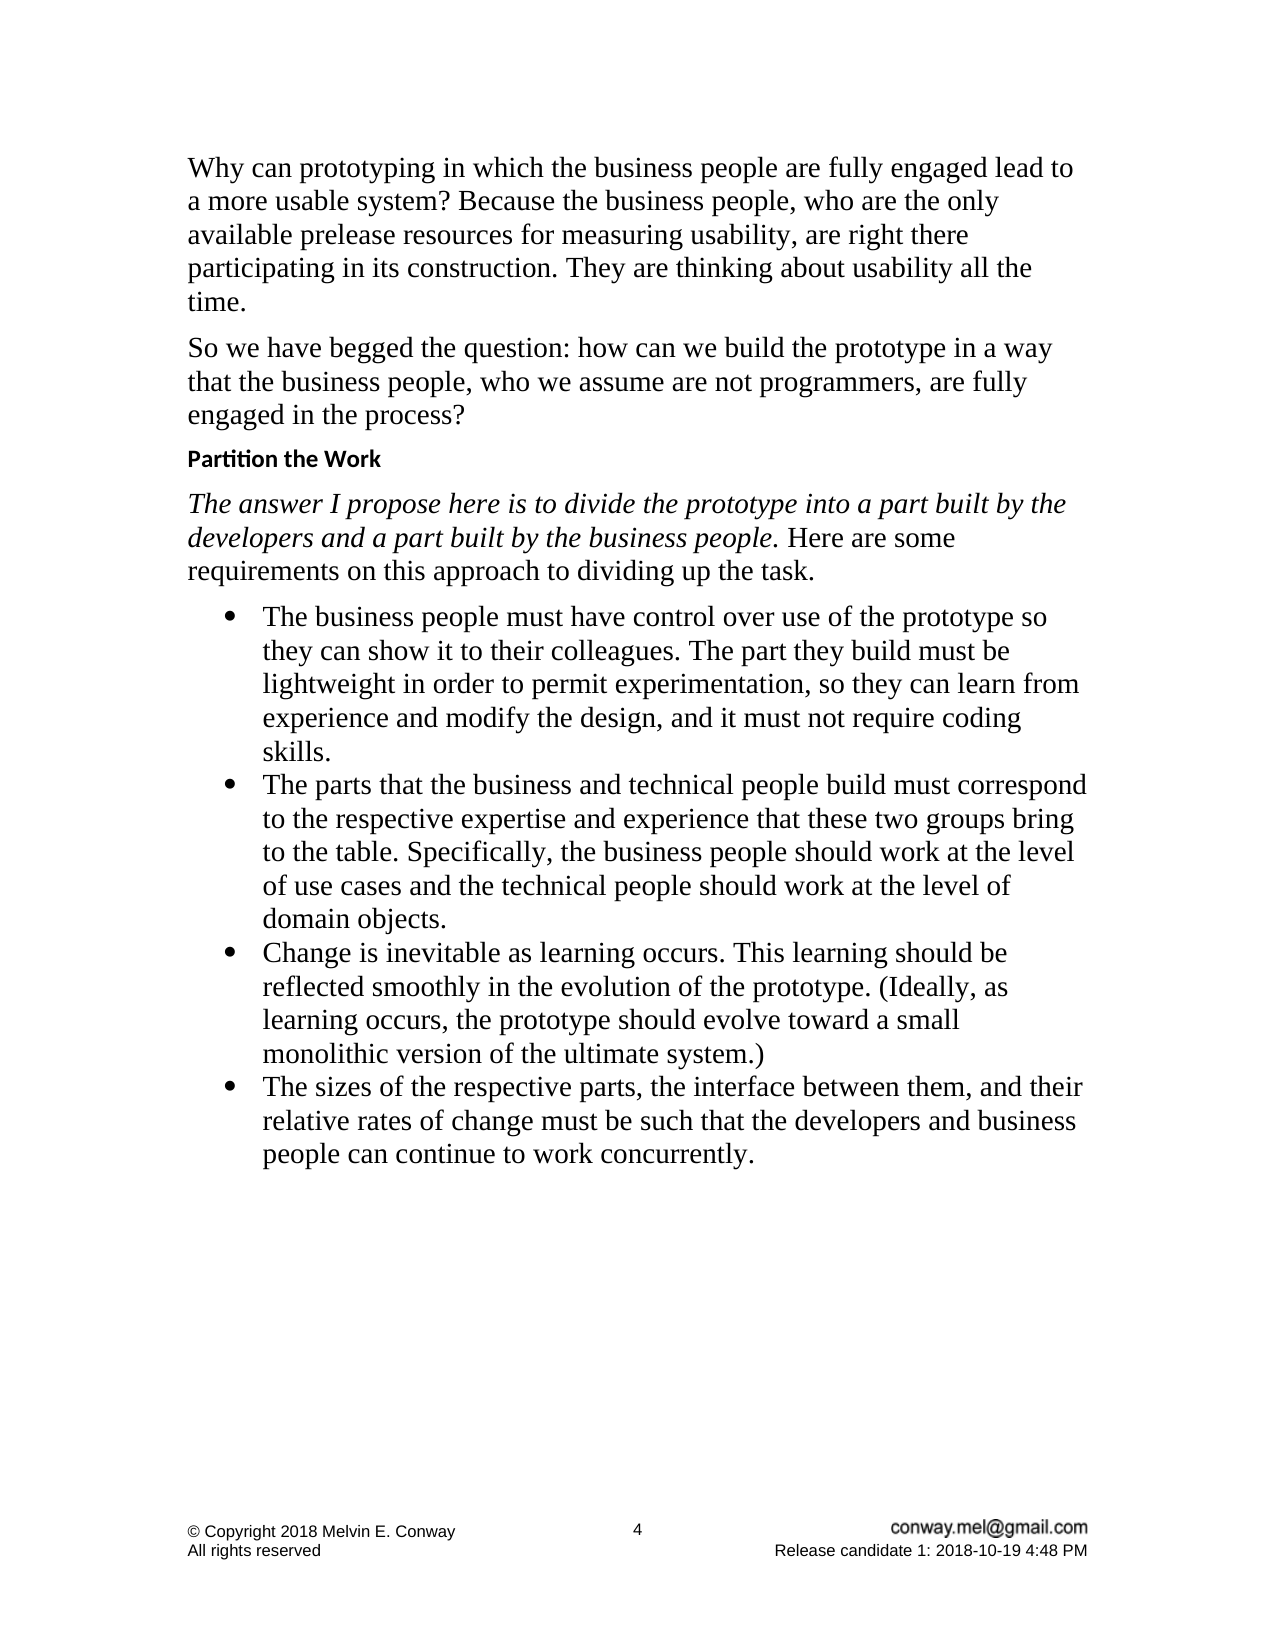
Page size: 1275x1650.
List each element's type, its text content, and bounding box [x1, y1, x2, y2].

text The answer I propose here is to divide the prototype into a part built by the developers and a part built by the business people. Here are some requirements on this approach to dividing up the task. [187, 486, 1087, 587]
list Change is inevitable as learning occurs. This learning should be reflected smoothly in the evolution of the prototype. (Ideally, as learning occurs, the prototype should evolve toward a small monolithic version of the ultimate system.) [225, 935, 1087, 1069]
list The sizes of the respective parts, the interface between them, and their relative rates of change must be such that the developers and business people can continue to work concurrently. [225, 1069, 1087, 1170]
list The business people must have control over use of the prototype so they can show it to their colleagues. The part they build must be lightweight in order to permit experimentation, so they can learn from experience and modify the design, and it must not require coding skills. [225, 599, 1087, 767]
text Why can prototyping in which the business people are fully engaged lead to a more usable system? Because the business people, who are the only available prelease resources for measuring usability, are right there participating in its construction. They are thinking about usability all the time. [187, 150, 1087, 318]
picture [891, 1519, 1088, 1538]
text Partition the Work [187, 443, 1087, 474]
text So we have begged the question: how can we build the prototype in a way that the business people, who we assume are not programmers, are fully engaged in the process? [187, 330, 1087, 431]
list The parts that the business and technical people build must correspond to the respective expertise and experience that these two groups bring to the table. Specifically, the business people should work at the level of use cases and the technical people should work at the level of domain objects. [225, 767, 1087, 935]
